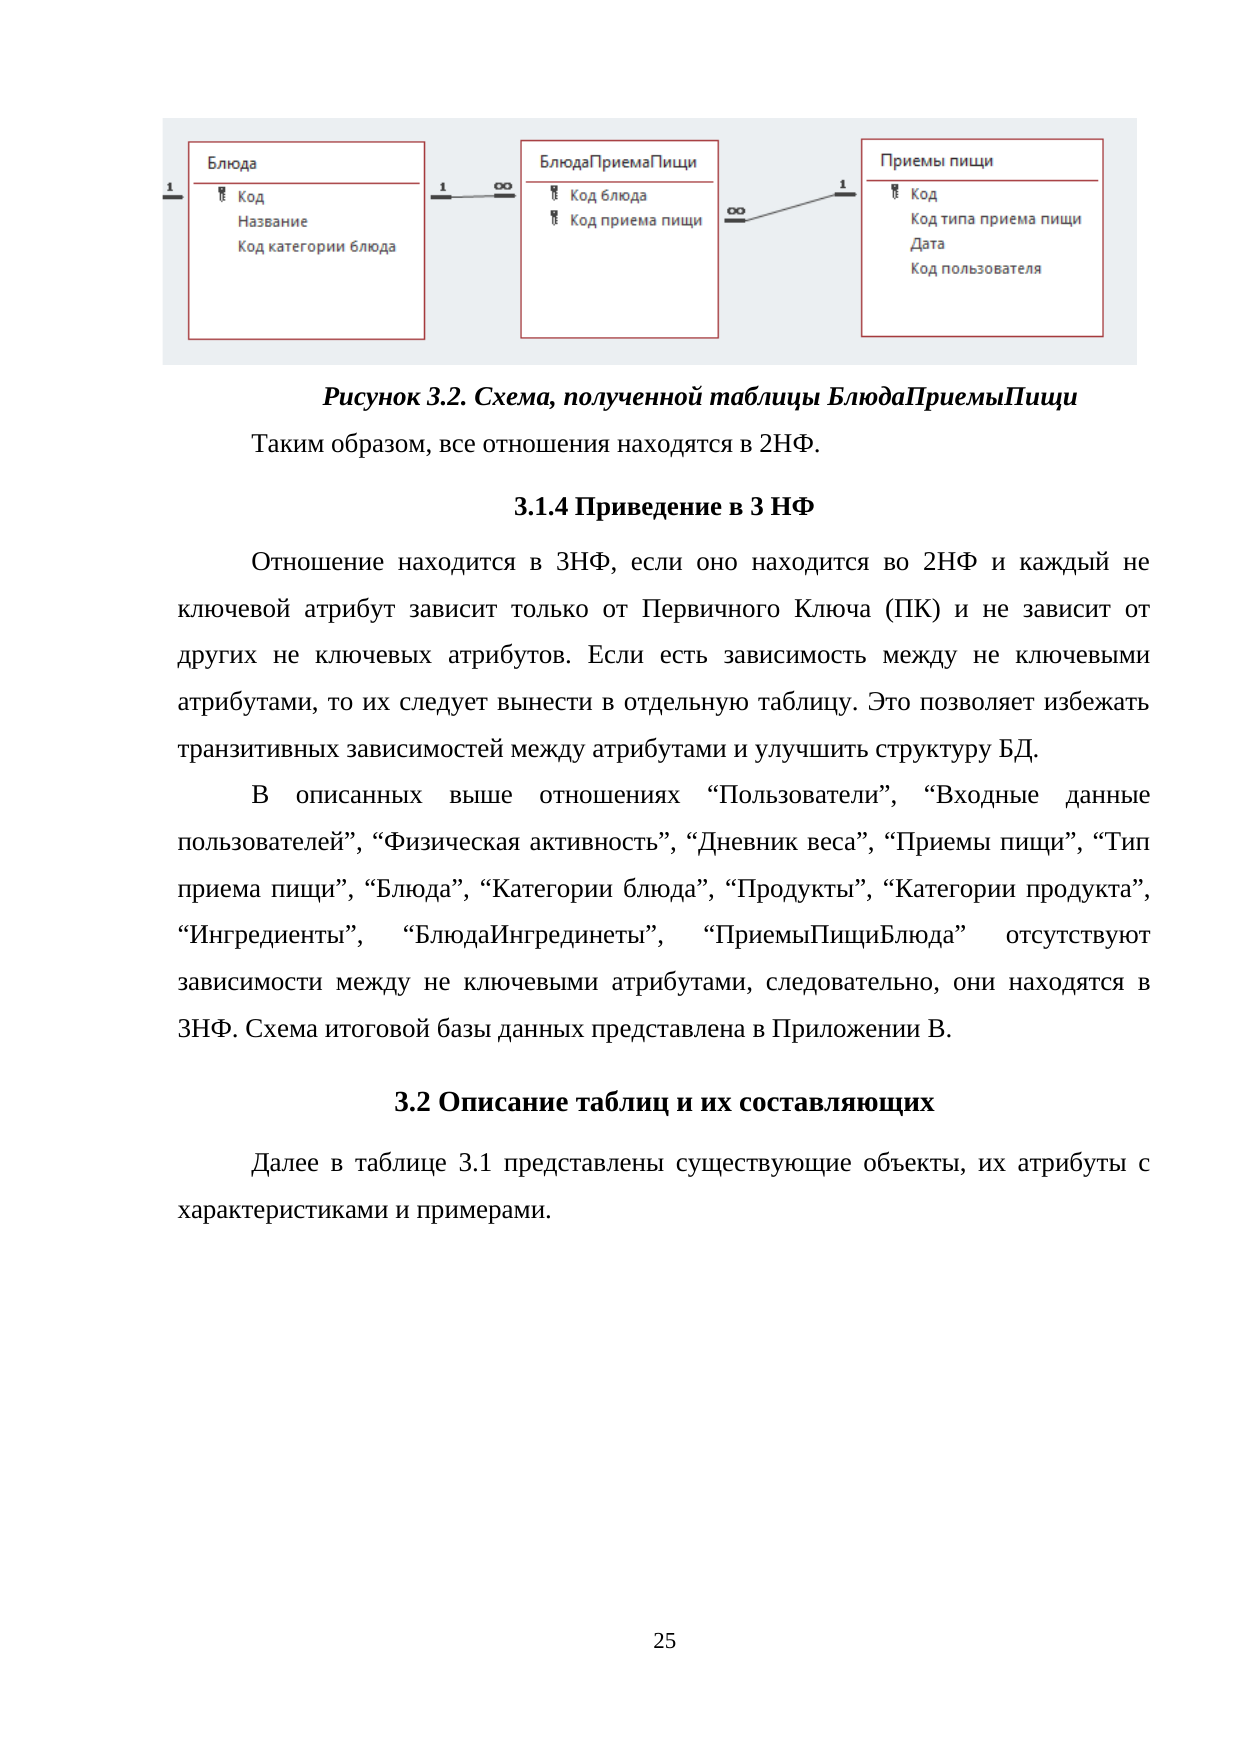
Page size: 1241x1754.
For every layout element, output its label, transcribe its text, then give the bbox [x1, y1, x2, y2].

title 3.2 Описание таблиц и их составляющих [177, 1084, 1152, 1117]
text Рисунок 3.2. Схема, полученной таблицы БлюдаПриемыПищи [177, 380, 1152, 411]
title 3.1.4 Приведение в 3 НФ [177, 490, 1152, 521]
text Таким образом, все отношения находятся в 2НФ. [177, 427, 1152, 458]
text Отношение находится в 3НФ, если оно находится во 2НФ и каждый не ключевой атрибут зависит только от Первичного Ключа (ПК) и не зависит от других не ключевых атрибутов. Если есть зависимость между не ключевыми атрибутами, то их следует вынести в отдельную таблицу. Это позволяет избежать транзитивных зависимостей между атрибутами и улучшить структуру БД. [177, 545, 1152, 763]
picture [162, 118, 1137, 365]
text В описанных выше отношениях “Пользователи”, “Входные данные пользователей”, “Физическая активность”, “Дневник веса”, “Приемы пищи”, “Тип приема пищи”, “Блюда”, “Категории блюда”, “Продукты”, “Категории продукта”, “Ингредиенты”, “БлюдаИнгрединеты”, “ПриемыПищиБлюда” отсутствуют зависимости между не ключевыми атрибутами, следовательно, они находятся в 3НФ. Схема итоговой базы данных представлена в Приложении В. [177, 779, 1152, 1043]
text Далее в таблице 3.1 представлены существующие объекты, их атрибуты с характеристиками и примерами. [177, 1146, 1152, 1224]
